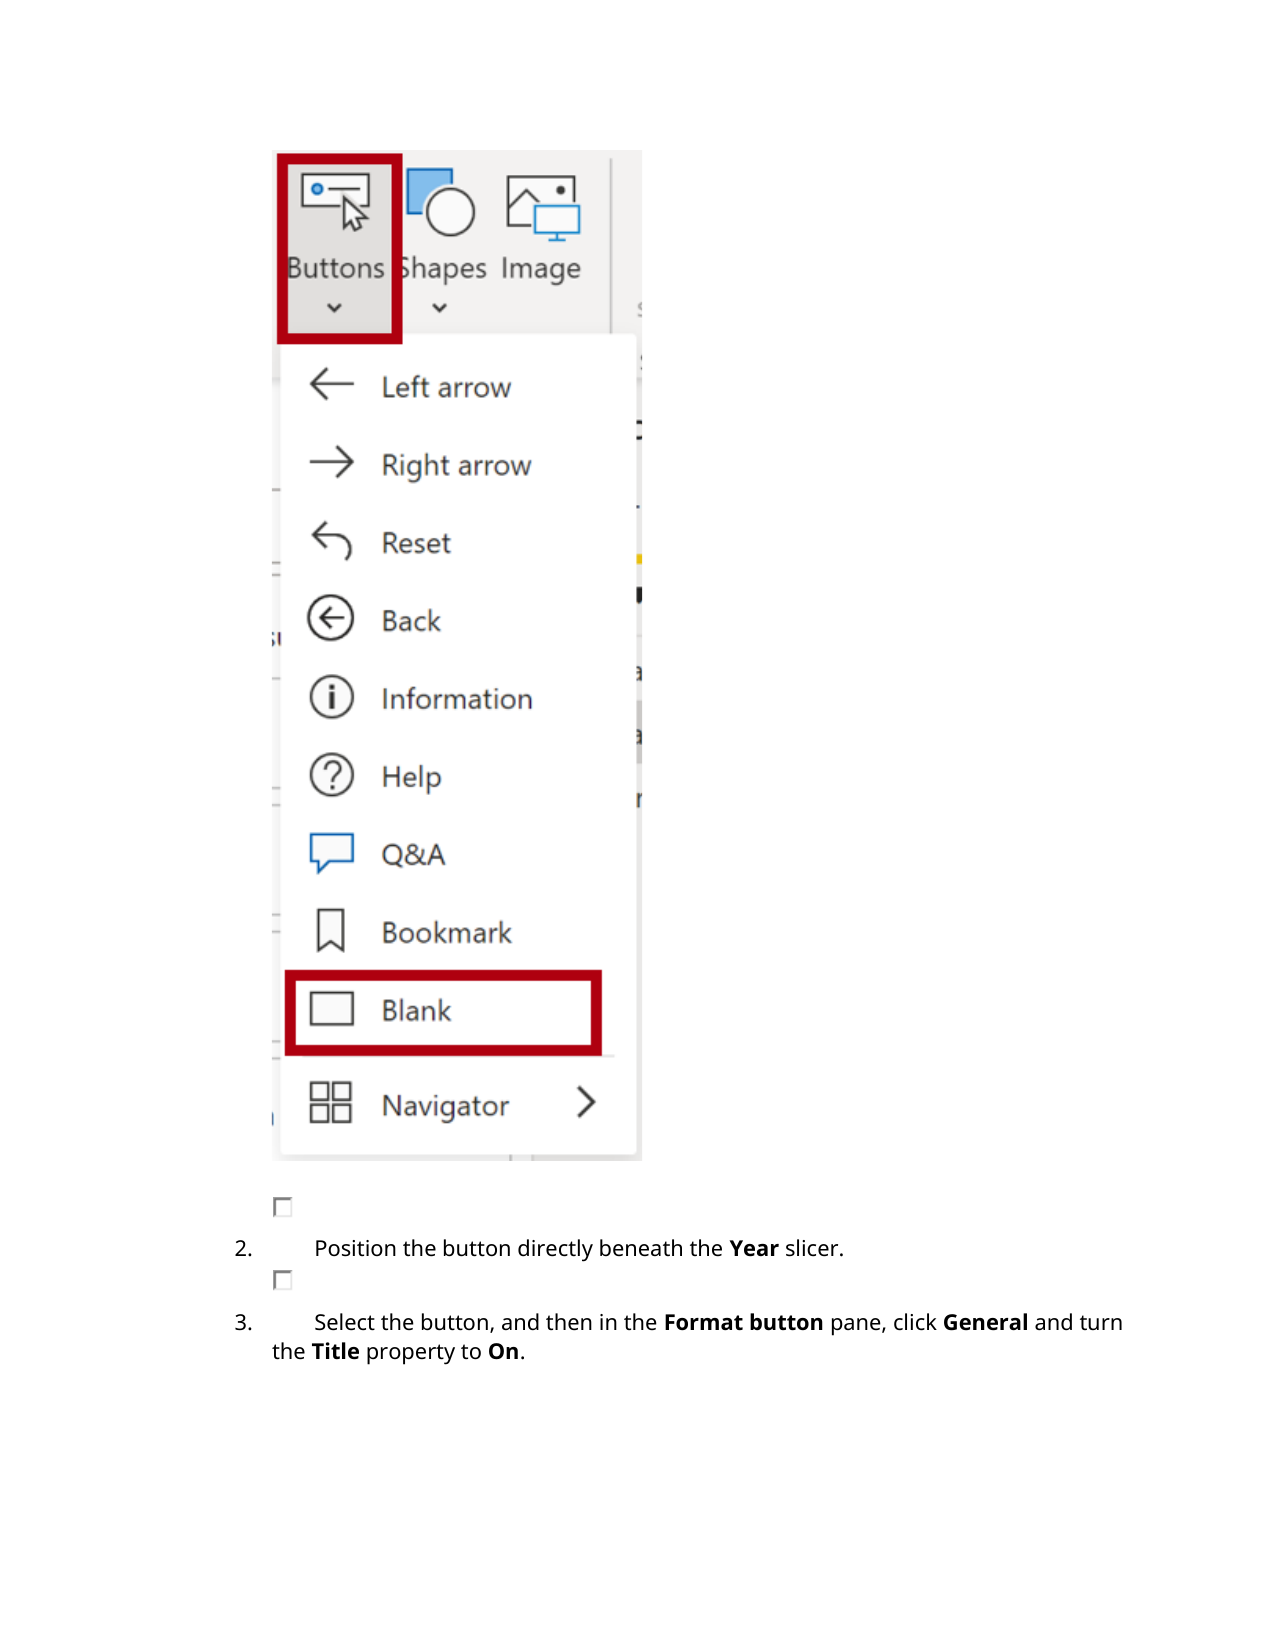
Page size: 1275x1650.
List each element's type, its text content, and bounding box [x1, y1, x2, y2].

list Position the button directly beneath the Year slicer. [234, 1190, 1125, 1263]
picture [271, 150, 643, 1161]
list Select the button, and then in the Format button pane, click General and turn the Title property to On. [234, 1263, 1125, 1366]
